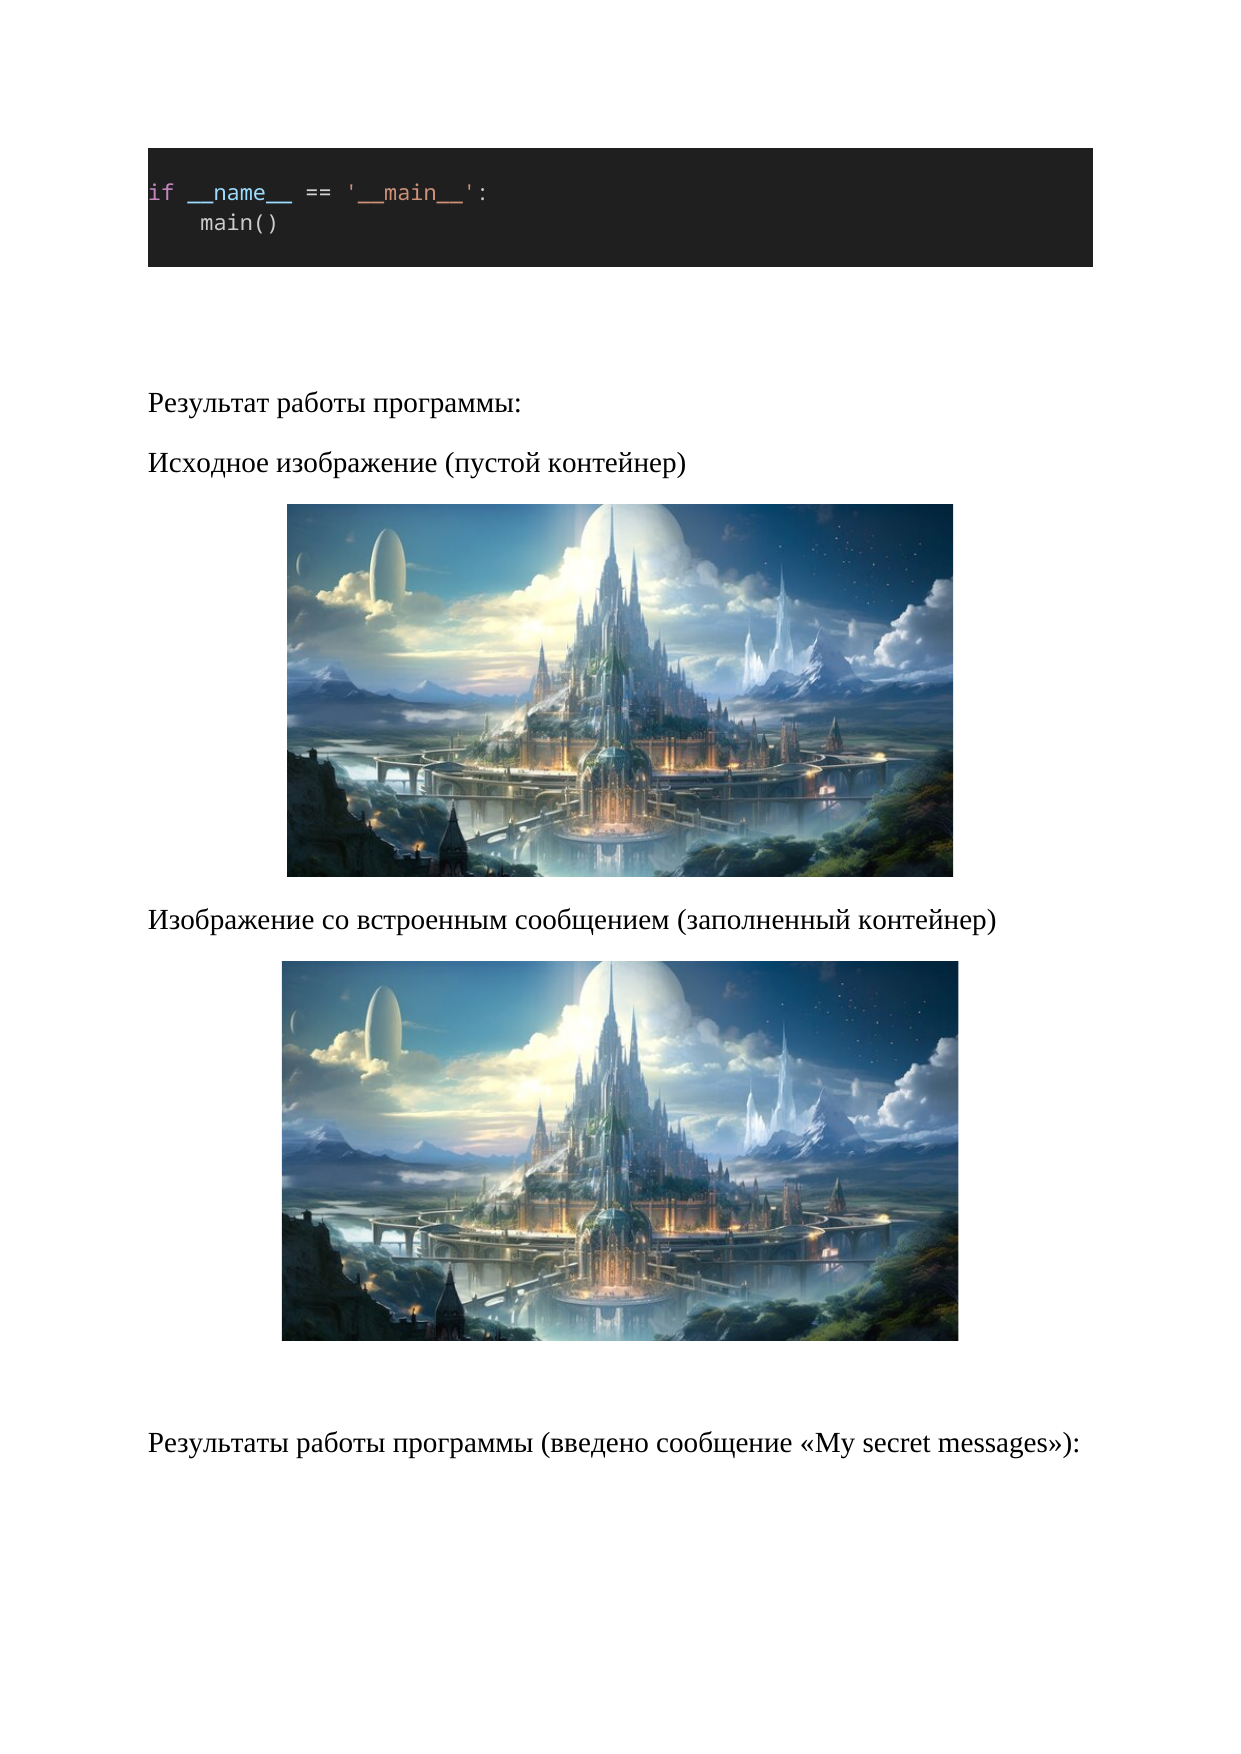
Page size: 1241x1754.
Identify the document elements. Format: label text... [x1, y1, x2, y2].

text Результат работы программы: [148, 386, 1093, 419]
picture [281, 961, 959, 1341]
text Результаты работы программы (введено сообщение «My secret messages»): [148, 1425, 1093, 1458]
text Исходное изображение (пустой контейнер) [148, 445, 1093, 478]
text main() [148, 207, 1093, 237]
text if __name__ == '__main__': [148, 177, 1093, 207]
text Изображение со встроенным сообщением (заполненный контейнер) [148, 902, 1093, 936]
picture [287, 504, 954, 877]
